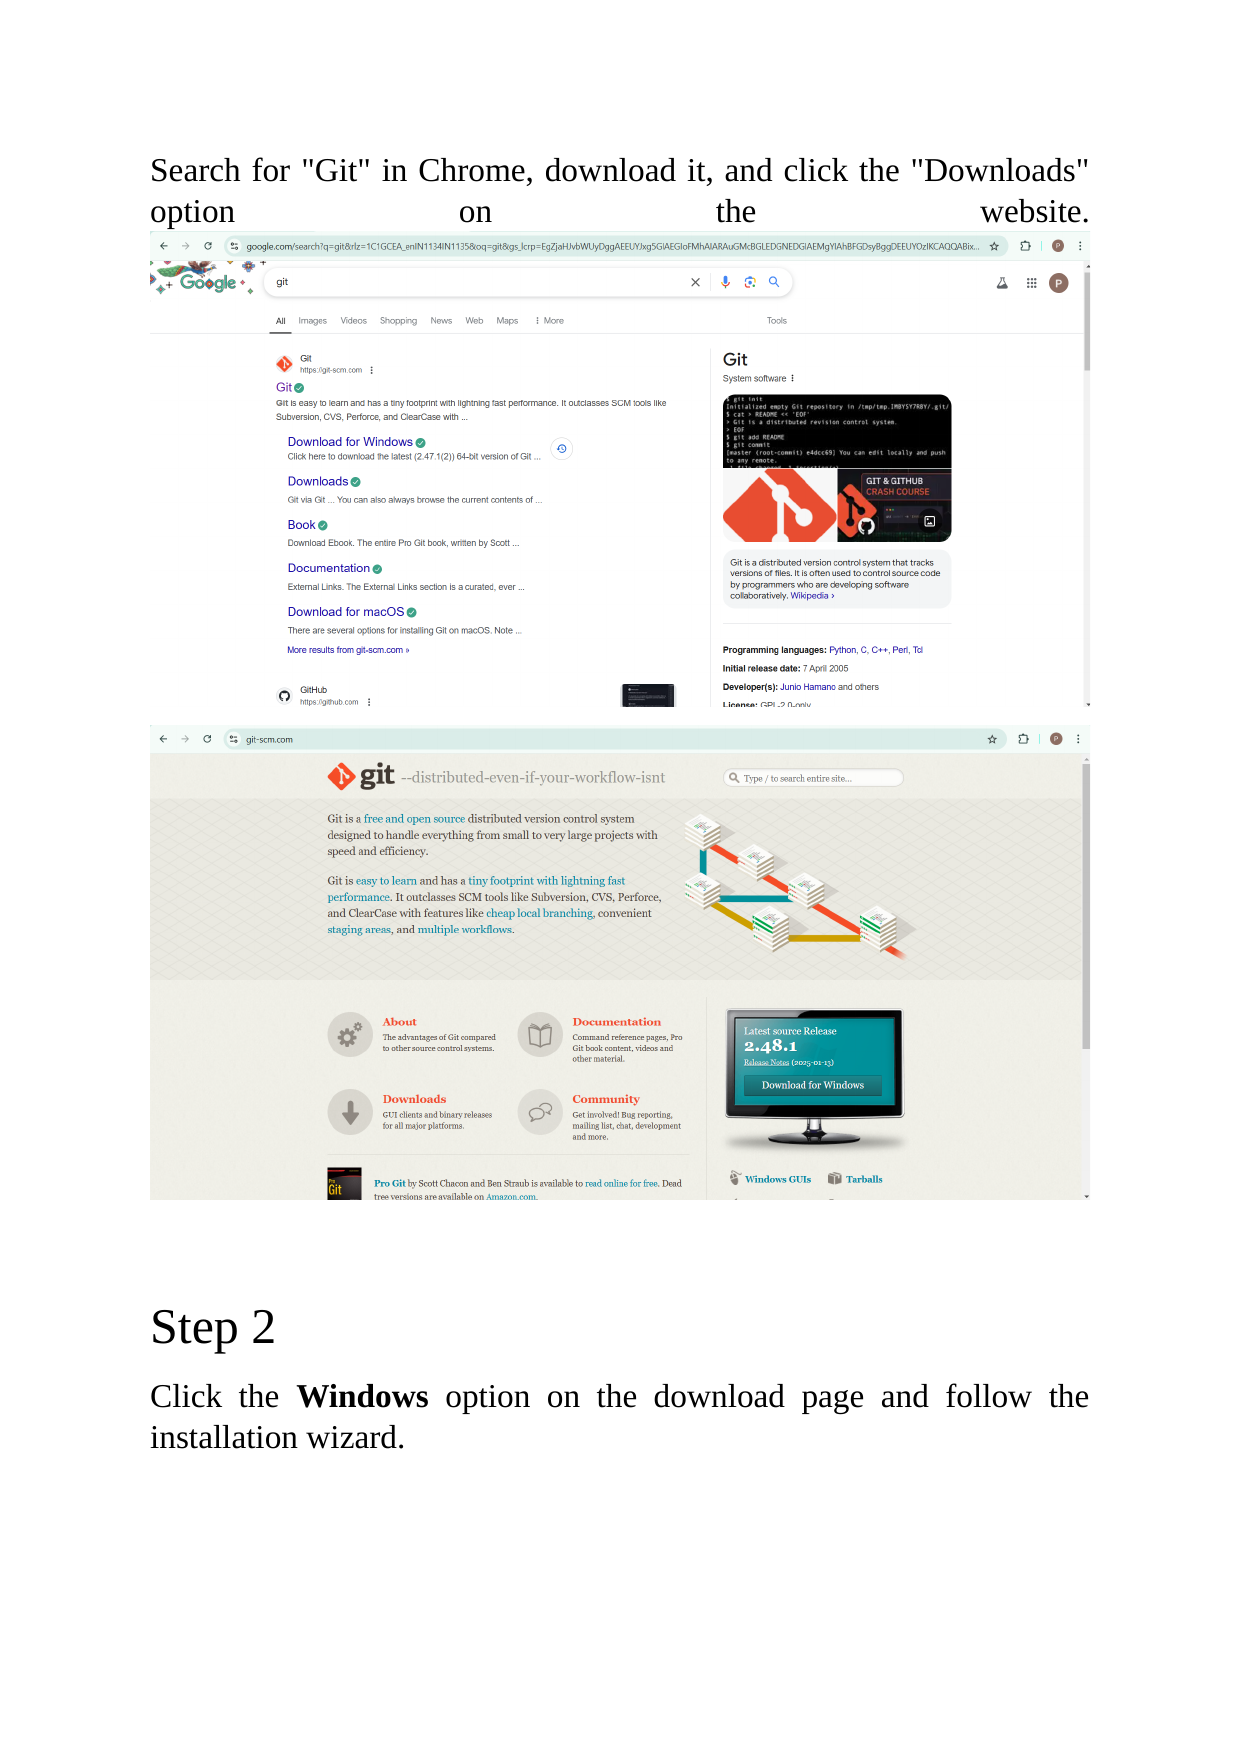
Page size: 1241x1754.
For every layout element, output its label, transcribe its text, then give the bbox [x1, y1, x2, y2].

text Step 2 [150, 1297, 1090, 1354]
picture [150, 725, 1091, 1200]
text Click the Windows option on the download page and follow the installation wizard. [150, 1376, 1090, 1456]
text Search for "Git" in Chrome, download it, and click the "Downloads" option on the website. [150, 150, 1090, 231]
picture [150, 231, 1091, 707]
